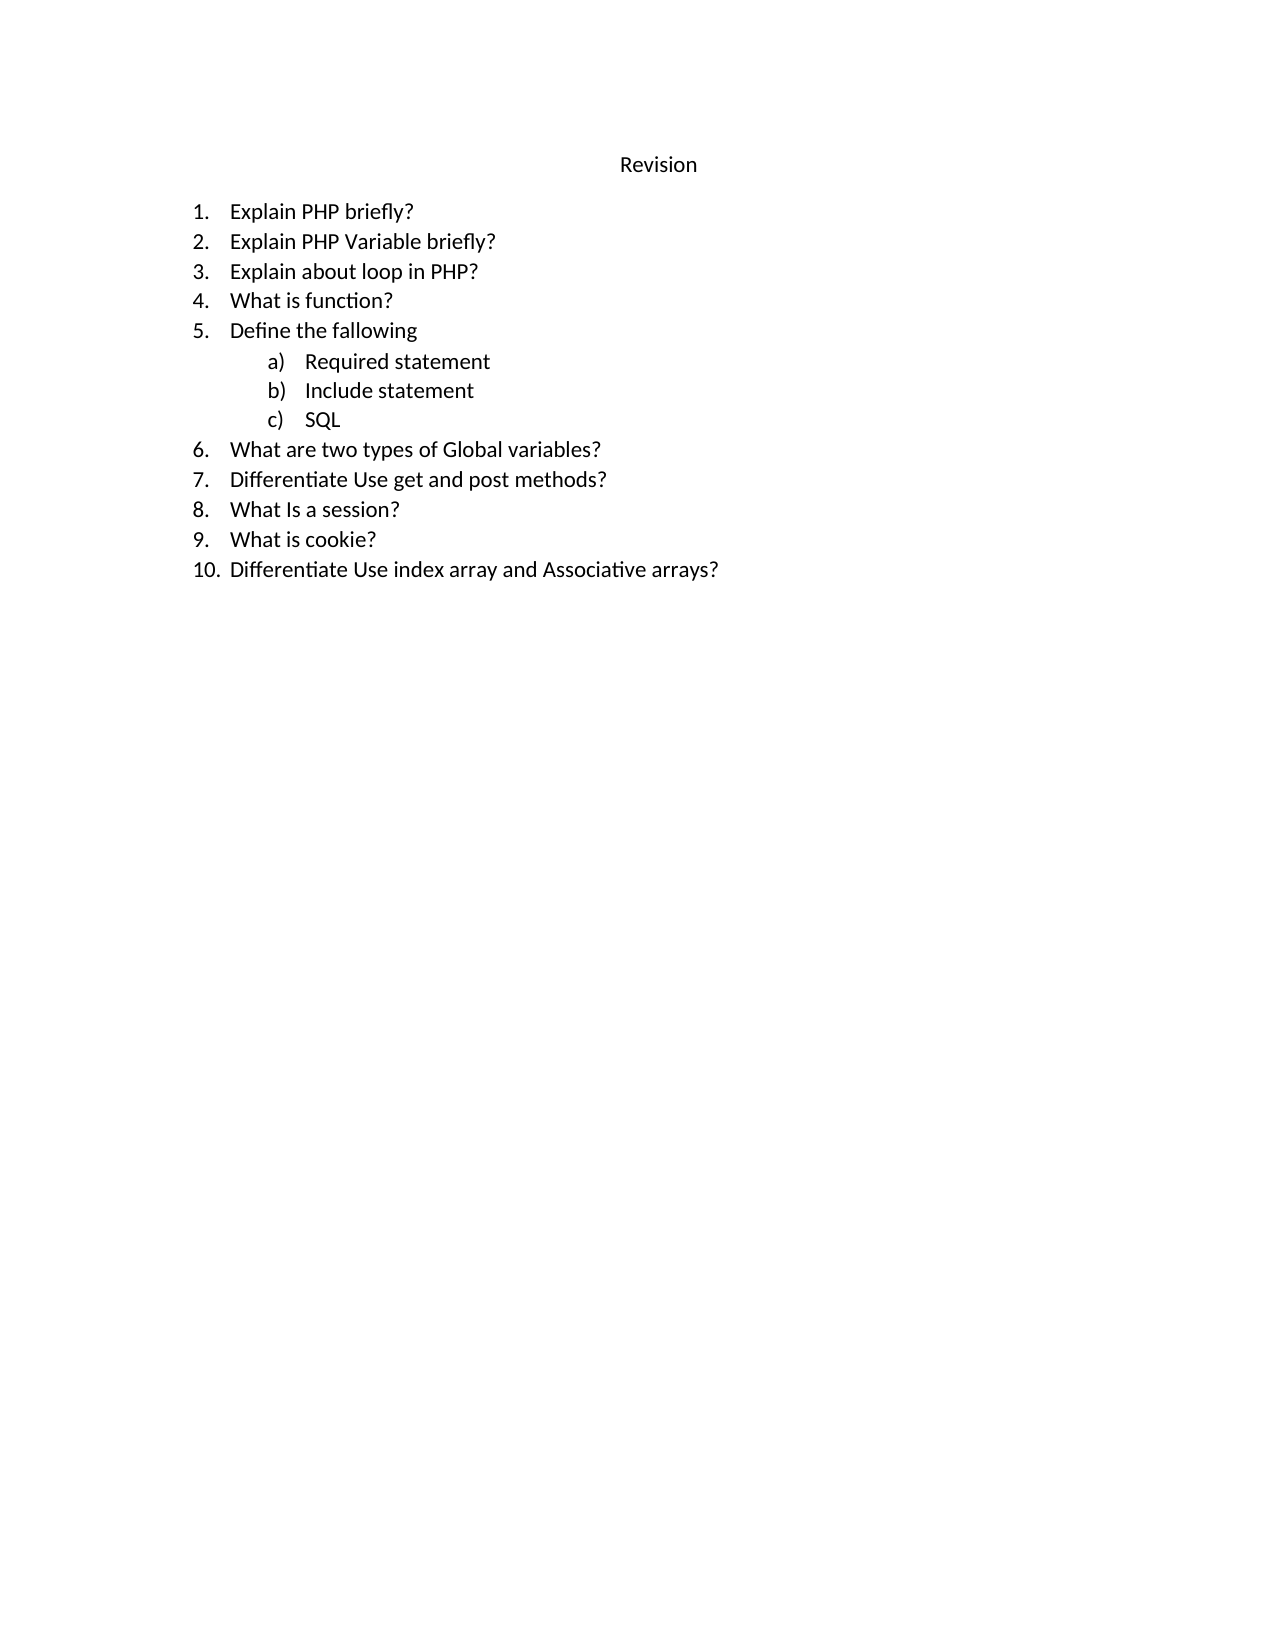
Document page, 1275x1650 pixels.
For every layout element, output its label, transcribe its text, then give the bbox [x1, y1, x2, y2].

list Include statement [267, 376, 1125, 404]
list What are two types of Global variables? [192, 435, 1125, 463]
list SQL [267, 406, 1125, 434]
list What is cookie? [192, 525, 1125, 553]
list Differentiate Use index array and Associative arrays? [192, 555, 1125, 583]
list What is function? [192, 286, 1125, 314]
list Differentiate Use get and post methods? [192, 465, 1125, 493]
list Explain PHP Variable briefly? [192, 227, 1125, 255]
list Explain about loop in PHP? [192, 257, 1125, 285]
list Required statement [267, 347, 1125, 375]
list Explain PHP briefly? [192, 197, 1125, 225]
text Revision [192, 150, 1125, 178]
list Define the fallowing [192, 317, 1125, 345]
list What Is a session? [192, 495, 1125, 523]
